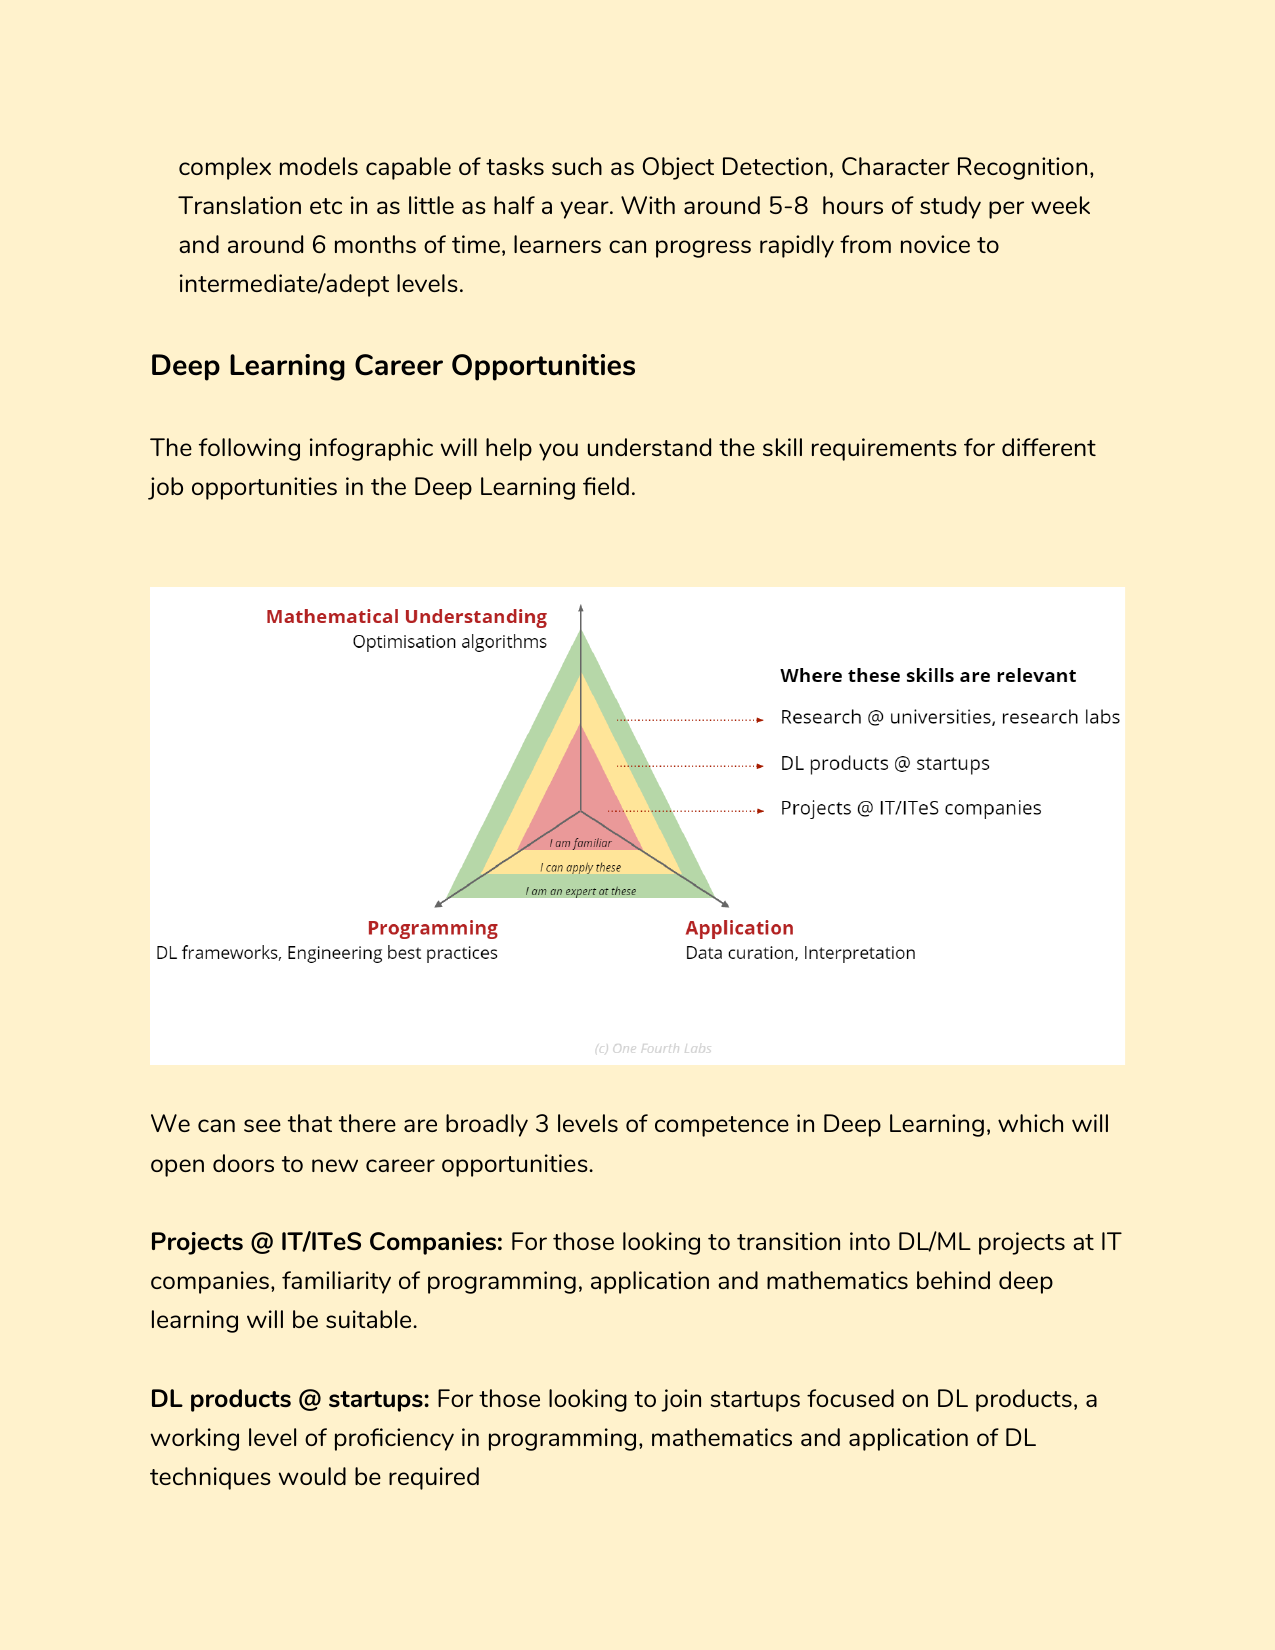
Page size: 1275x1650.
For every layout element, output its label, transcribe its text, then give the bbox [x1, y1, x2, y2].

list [141, 150, 1125, 302]
text Deep Learning Career Opportunities [150, 346, 1125, 386]
picture [150, 587, 1125, 1065]
text The following infographic will help you understand the skill requirements for different job opportunities in the Deep Learning field. [150, 431, 1125, 504]
text Projects @ IT/ITeS Companies: For those looking to transition into DL/ML projects at IT companies, familiarity of programming, application and mathematics behind deep learning will be suitable. [150, 1225, 1125, 1337]
text DL products @ startups: For those looking to join startups focused on DL products, a working level of proficiency in programming, mathematics and application of DL techniques would be required [150, 1382, 1125, 1494]
text We can see that there are broadly 3 levels of competence in Deep Learning, which will open doors to new career opportunities. [150, 1107, 1125, 1181]
